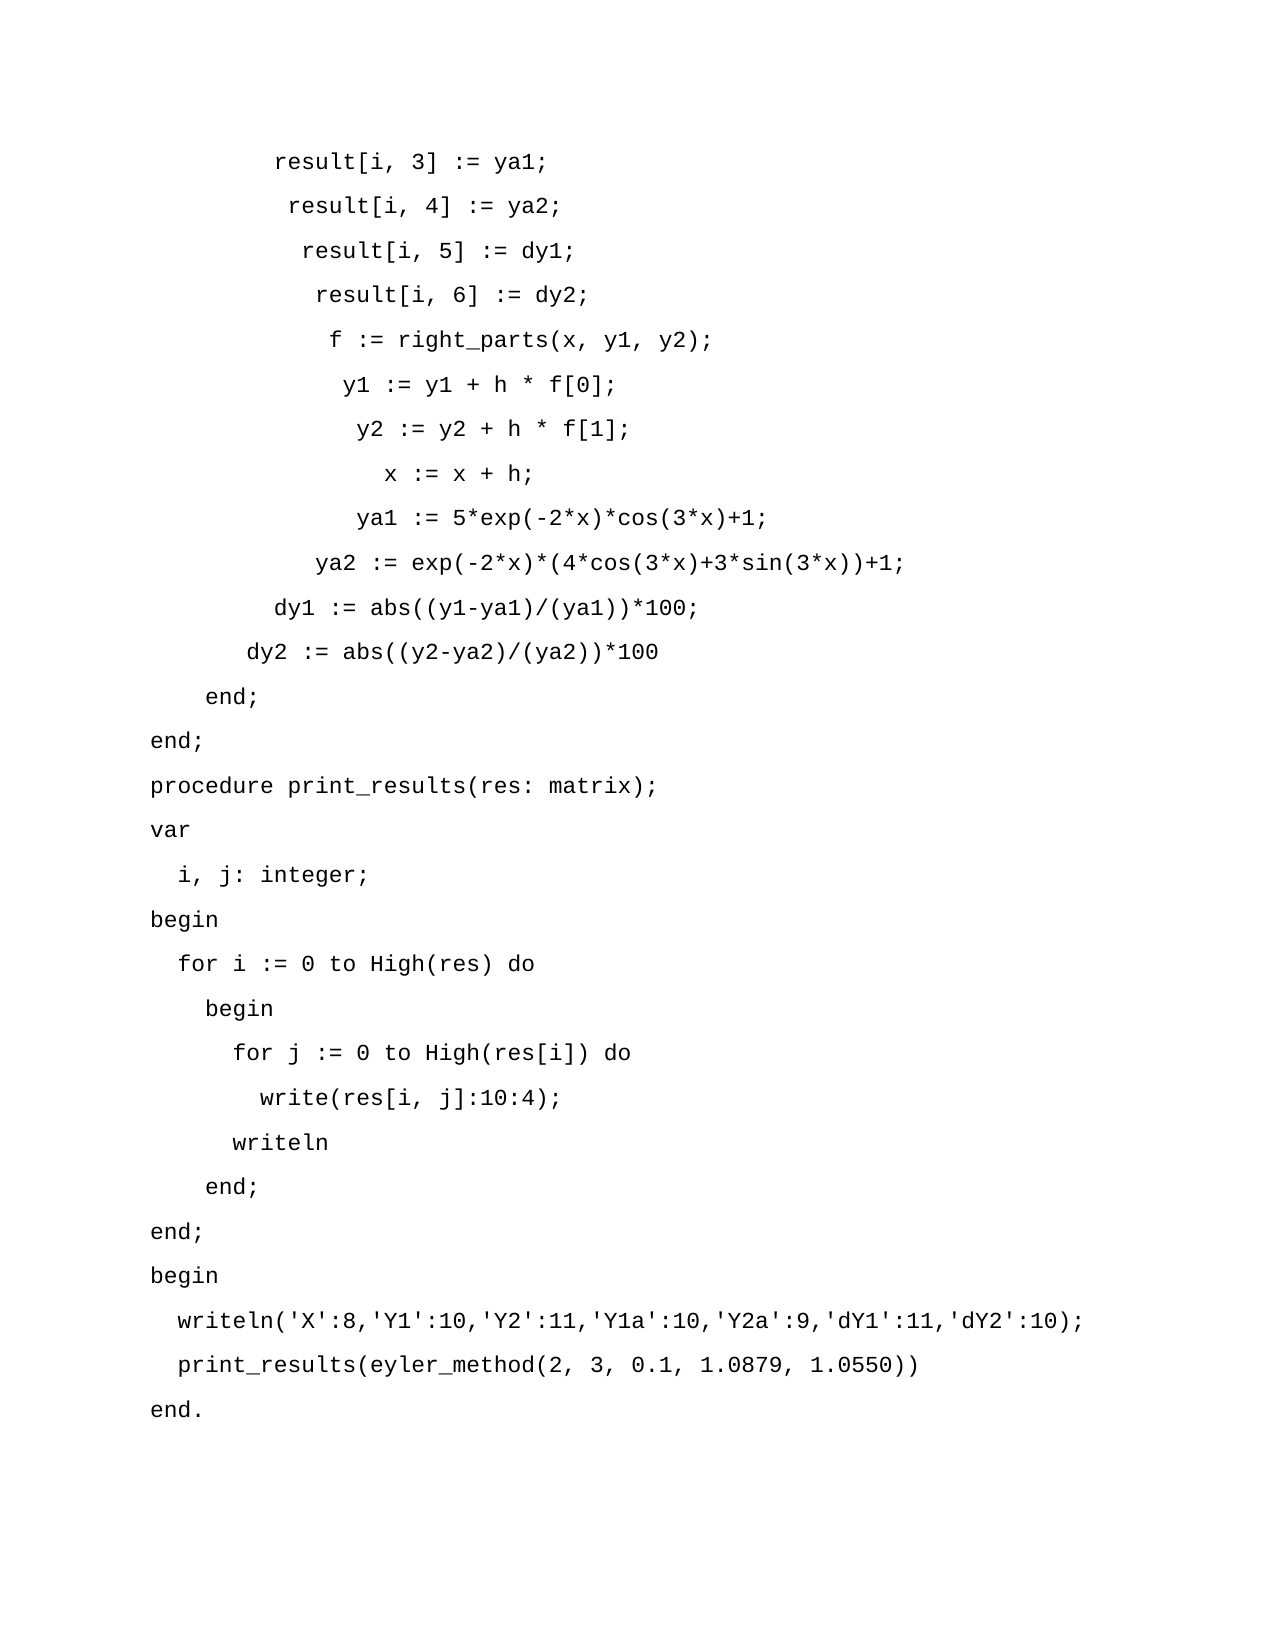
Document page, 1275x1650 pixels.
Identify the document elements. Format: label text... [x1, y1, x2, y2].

text result[i, 4] := ya2; [150, 194, 1125, 221]
text dy1 := abs((y1-ya1)/(ya1))*100; [150, 596, 1125, 622]
text var [150, 819, 1125, 845]
text writeln('Х':8,'Y1':10,'Y2':11,'Y1a':10,'Y2a':9,'dY1':11,'dY2':10); [150, 1309, 1125, 1335]
text end. [150, 1398, 1125, 1424]
text end; [150, 1220, 1125, 1246]
text writeln [150, 1131, 1125, 1157]
text y2 := y2 + h * f[1]; [150, 417, 1125, 443]
text begin [150, 1264, 1125, 1291]
text x := x + h; [150, 462, 1125, 488]
text ya2 := exp(-2*x)*(4*cos(3*x)+3*sin(3*x))+1; [150, 551, 1125, 577]
text for j := 0 to High(res[i]) do [150, 1042, 1125, 1068]
text procedure print_results(res: matrix); [150, 774, 1125, 800]
text ya1 := 5*exp(-2*x)*cos(3*x)+1; [150, 507, 1125, 533]
text end; [150, 1175, 1125, 1201]
text end; [150, 729, 1125, 756]
text result[i, 3] := ya1; [150, 150, 1125, 176]
text dy2 := abs((y2-ya2)/(ya2))*100 [150, 640, 1125, 666]
text f := right_parts(x, y1, y2); [150, 328, 1125, 354]
text end; [150, 685, 1125, 711]
text result[i, 6] := dy2; [150, 284, 1125, 310]
text write(res[i, j]:10:4); [150, 1086, 1125, 1112]
text y1 := y1 + h * f[0]; [150, 373, 1125, 399]
text i, j: integer; [150, 863, 1125, 889]
text result[i, 5] := dy1; [150, 239, 1125, 265]
text begin [150, 997, 1125, 1023]
text begin [150, 908, 1125, 934]
text print_results(eyler_method(2, 3, 0.1, 1.0879, 1.0550)) [150, 1354, 1125, 1380]
text for i := 0 to High(res) do [150, 952, 1125, 978]
